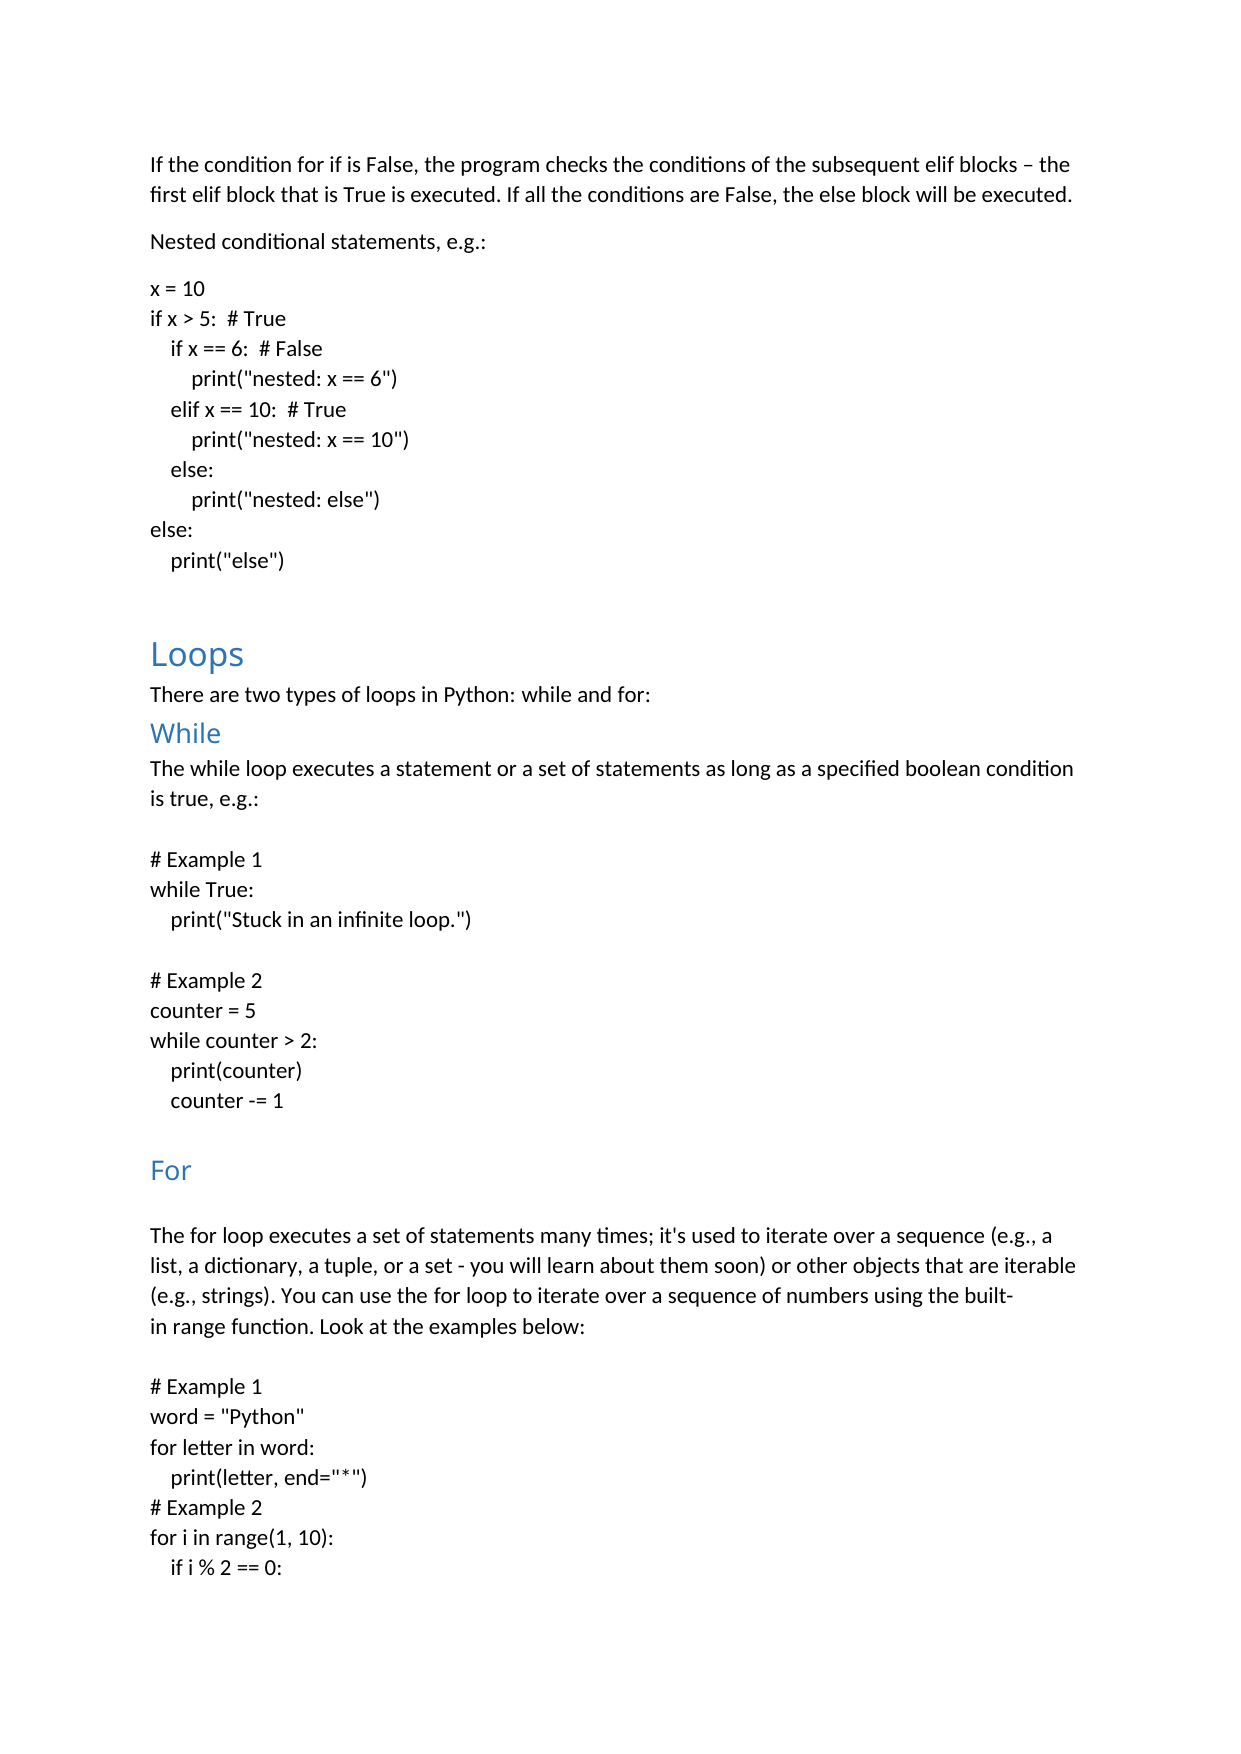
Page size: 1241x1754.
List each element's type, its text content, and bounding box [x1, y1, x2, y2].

text There are two types of loops in Python: while and for: [150, 680, 1090, 708]
text if i % 2 == 0: [150, 1553, 1090, 1582]
text print("nested: x == 10") [150, 425, 1090, 453]
text elif x == 10: # True [150, 395, 1090, 423]
text word = "Python" [150, 1402, 1090, 1431]
text The for loop executes a set of statements many times; it's used to iterate over a sequence (e.g., a list, a dictionary, a tuple, or a set - you will learn about them soon) or other objects that are iterable (e.g., strings). You can use the for loop to iterate over a sequence of numbers using the built-in range function. Look at the examples below: [150, 1221, 1090, 1370]
text x = 10 [150, 274, 1090, 302]
text while counter > 2: [150, 1026, 1090, 1054]
text Nested conditional statements, e.g.: [150, 227, 1090, 255]
subtitle While [150, 714, 1090, 751]
text for letter in word: [150, 1433, 1090, 1461]
text if x == 6: # False [150, 334, 1090, 362]
text print("Stuck in an infinite loop.") [150, 905, 1090, 933]
text print(counter) [150, 1056, 1090, 1084]
text # Example 2 [150, 1493, 1090, 1521]
subtitle For [150, 1151, 1090, 1188]
text while True: [150, 875, 1090, 903]
text print("else") [150, 546, 1090, 574]
text # Example 1 [150, 845, 1090, 873]
text for i in range(1, 10): [150, 1523, 1090, 1551]
text counter -= 1 [150, 1087, 1090, 1115]
text print("nested: x == 6") [150, 364, 1090, 393]
subtitle Loops [150, 631, 1090, 677]
text print("nested: else") [150, 485, 1090, 513]
text # Example 2 [150, 966, 1090, 994]
text print(letter, end="*") [150, 1463, 1090, 1491]
text # Example 1 [150, 1372, 1090, 1400]
text else: [150, 516, 1090, 544]
text counter = 5 [150, 996, 1090, 1024]
text if x > 5: # True [150, 304, 1090, 332]
text else: [150, 455, 1090, 483]
text The while loop executes a statement or a set of statements as long as a specified boolean condition is true, e.g.: [150, 754, 1090, 843]
